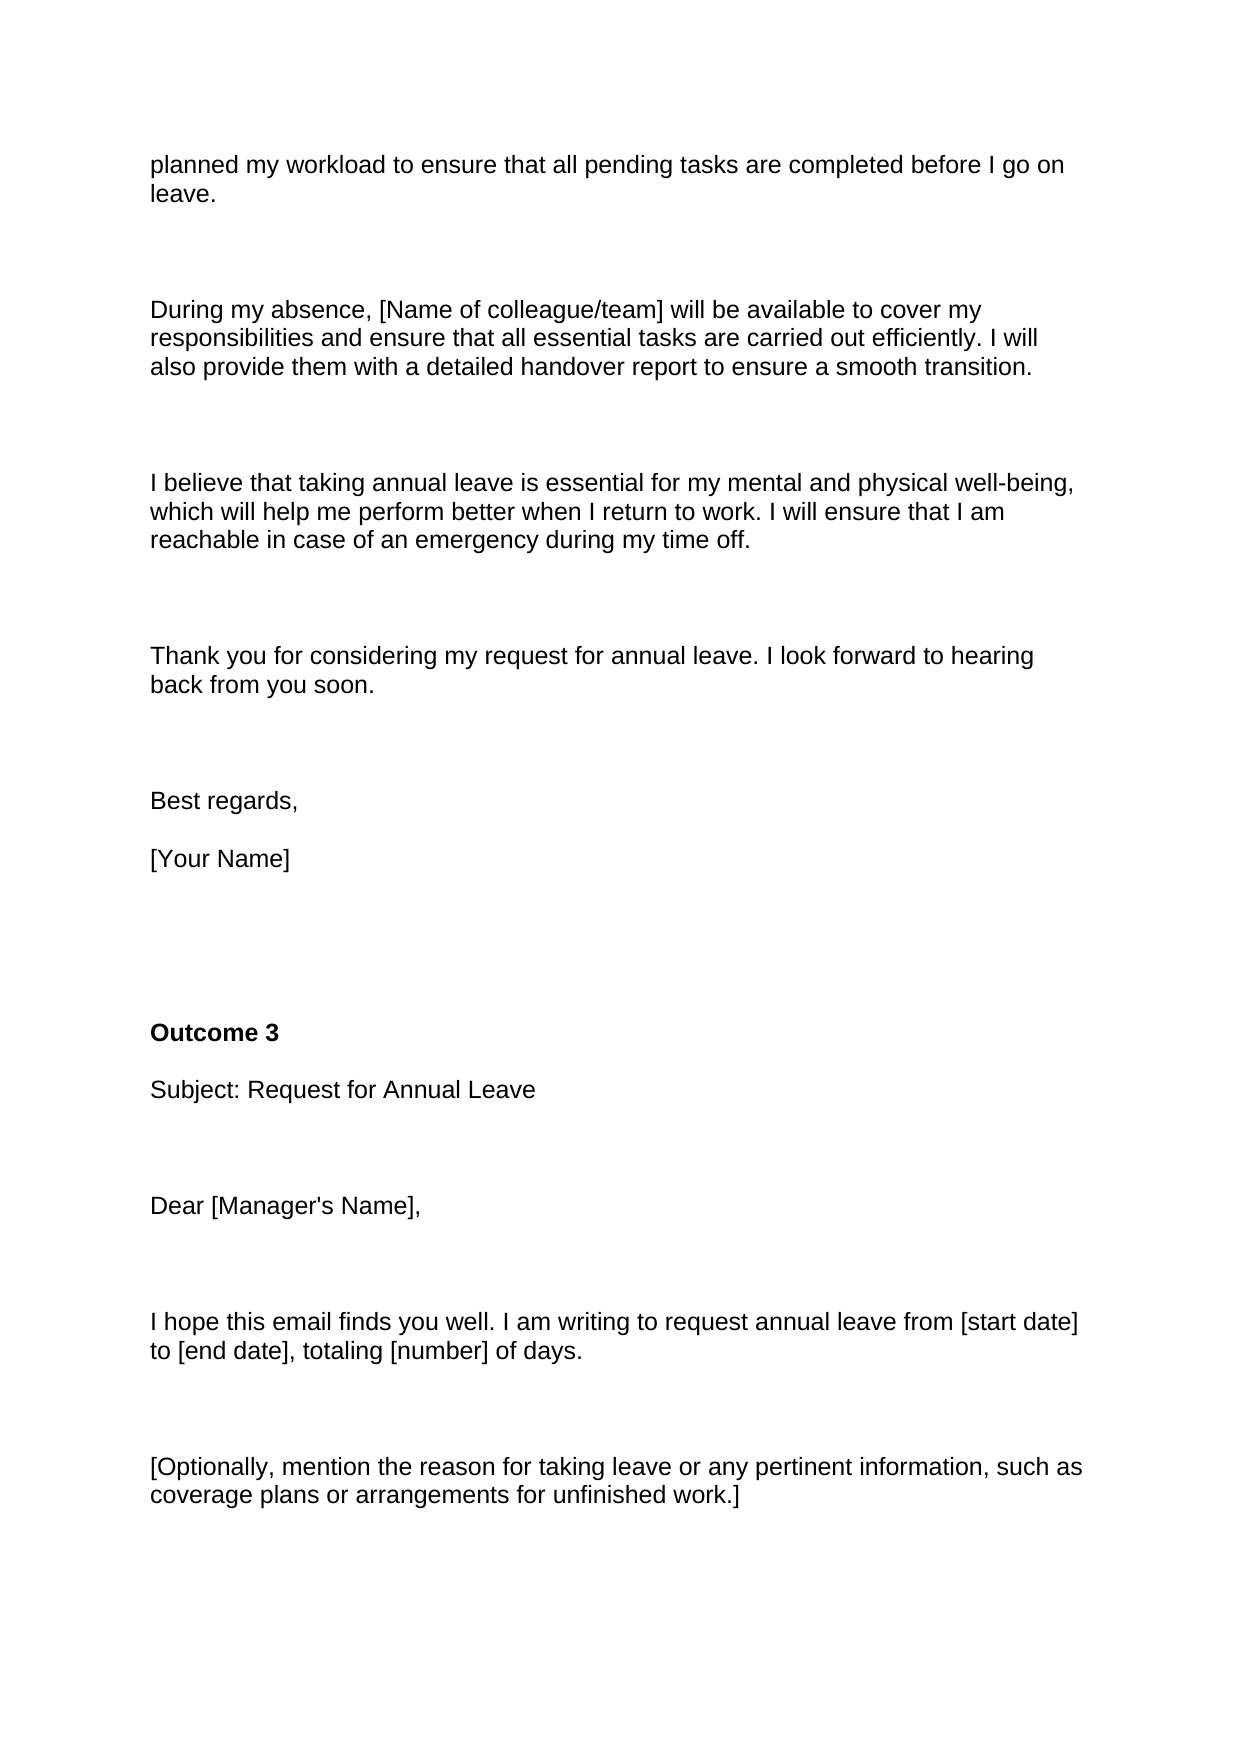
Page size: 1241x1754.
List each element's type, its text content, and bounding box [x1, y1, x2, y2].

text During my absence, [Name of colleague/team] will be available to cover my responsibilities and ensure that all essential tasks are carried out efficiently. I will also provide them with a detailed handover report to ensure a smooth transition. [150, 294, 1090, 381]
text Thank you for considering my request for annual leave. I look forward to hearing back from you soon. [150, 641, 1090, 699]
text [150, 150, 1090, 207]
text Best regards, [150, 786, 1090, 814]
text I believe that taking annual leave is essential for my mental and physical well-being, which will help me perform better when I return to work. I will ensure that I am reachable in case of an emergency during my time off. [150, 468, 1090, 554]
text Dear [Manager's Name], [150, 1191, 1090, 1220]
text Subject: Request for Annual Leave [150, 1075, 1090, 1104]
text I hope this email finds you well. I am writing to request annual leave from [start date] to [end date], totaling [number] of days. [150, 1307, 1090, 1364]
text [Optionally, mention the reason for taking leave or any pertinent information, such as coverage plans or arrangements for unfinished work.] [150, 1452, 1090, 1509]
text Outcome 3 [150, 1017, 1090, 1046]
text [Your Name] [150, 844, 1090, 872]
